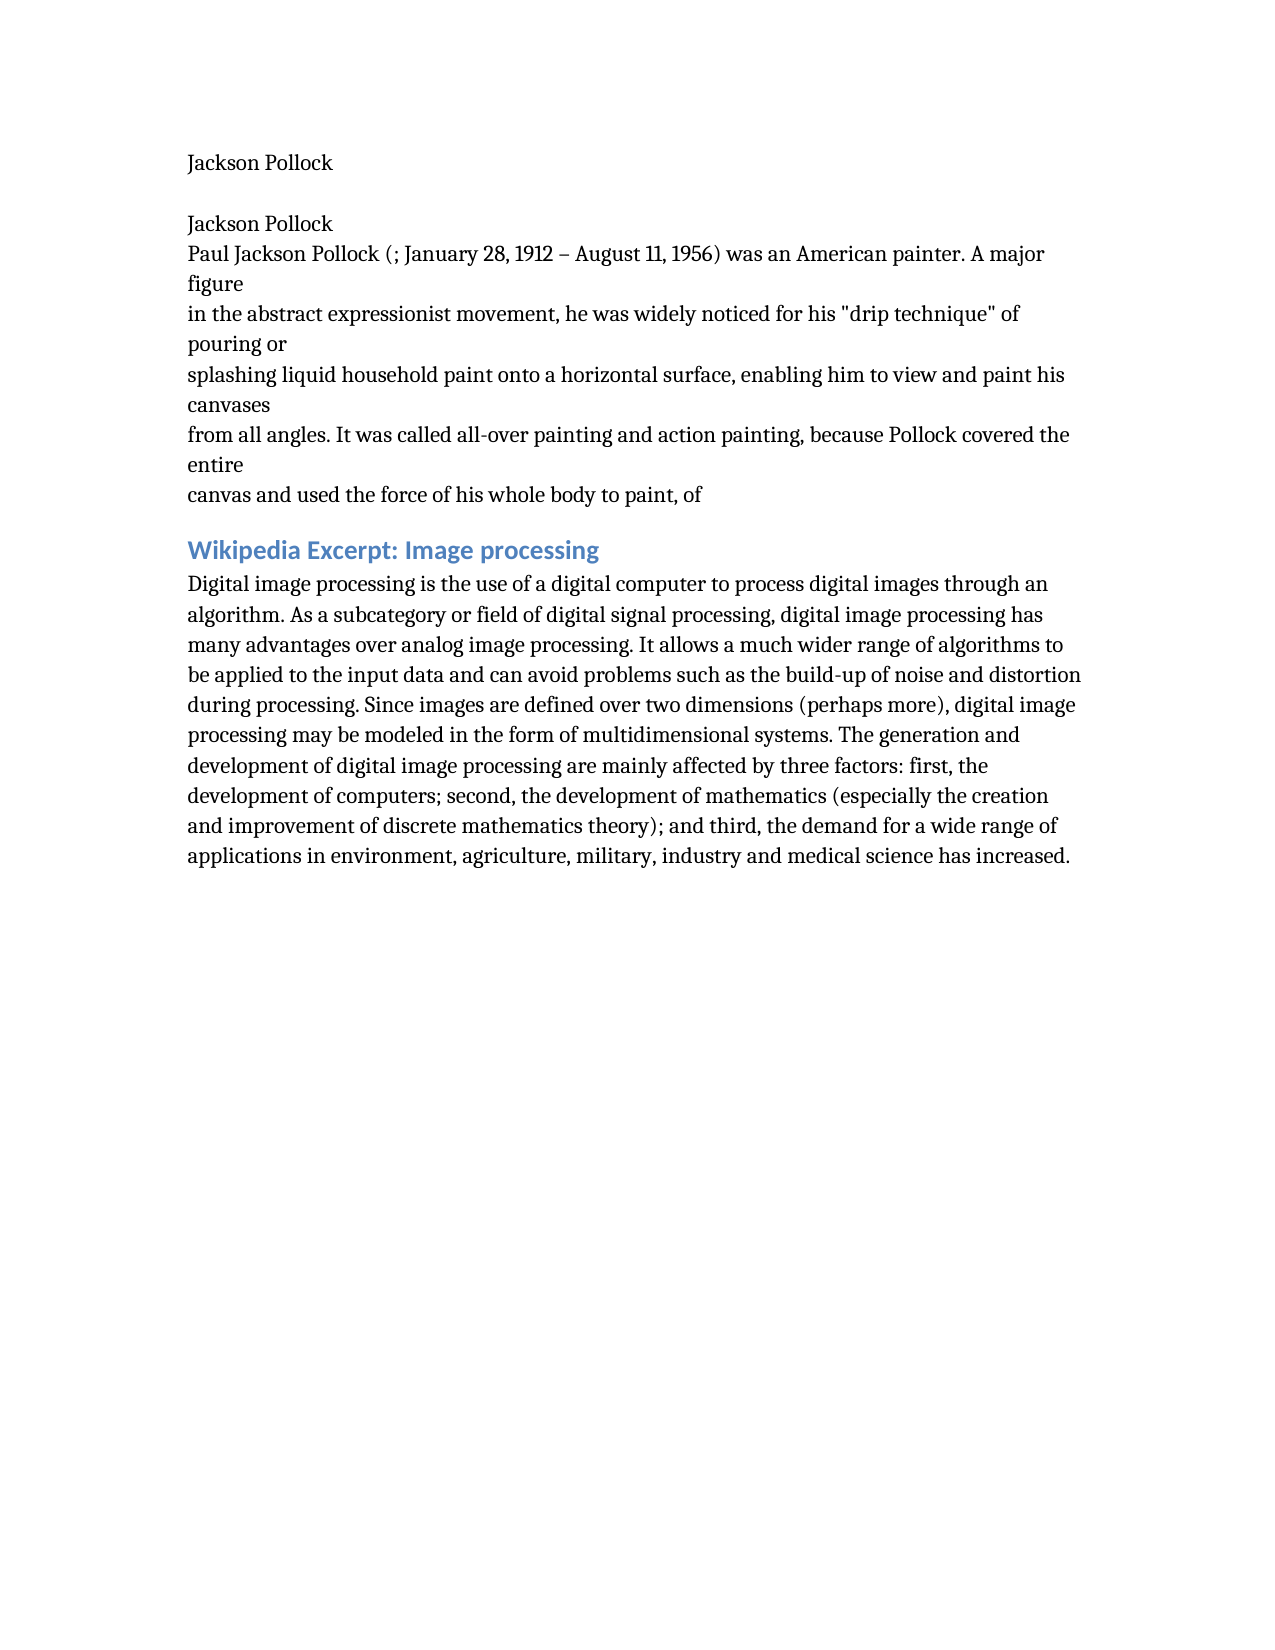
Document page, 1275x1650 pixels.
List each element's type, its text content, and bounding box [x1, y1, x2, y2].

subtitle Wikipedia Excerpt: Image processing [187, 533, 1087, 566]
text Digital image processing is the use of a digital computer to process digital images through an algorithm. As a subcategory or field of digital signal processing, digital image processing has many advantages over analog image processing. It allows a much wider range of algorithms to be applied to the input data and can avoid problems such as the build-up of noise and distortion during processing. Since images are defined over two dimensions (perhaps more), digital image processing may be modeled in the form of multidimensional systems. The generation and development of digital image processing are mainly affected by three factors: first, the development of computers; second, the development of mathematics (especially the creation and improvement of discrete mathematics theory); and third, the demand for a wide range of applications in environment, agriculture, military, industry and medical science has increased. [187, 571, 1087, 869]
text Jackson Pollock Jackson Pollock Paul Jackson Pollock (; January 28, 1912 – August 11, 1956) was an American painter. A major figure in the abstract expressionist movement, he was widely noticed for his "drip technique" of pouring or splashing liquid household paint onto a horizontal surface, enabling him to view and paint his canvases from all angles. It was called all-over painting and action painting, because Pollock covered the entire canvas and used the force of his whole body to paint, of [187, 150, 1087, 509]
